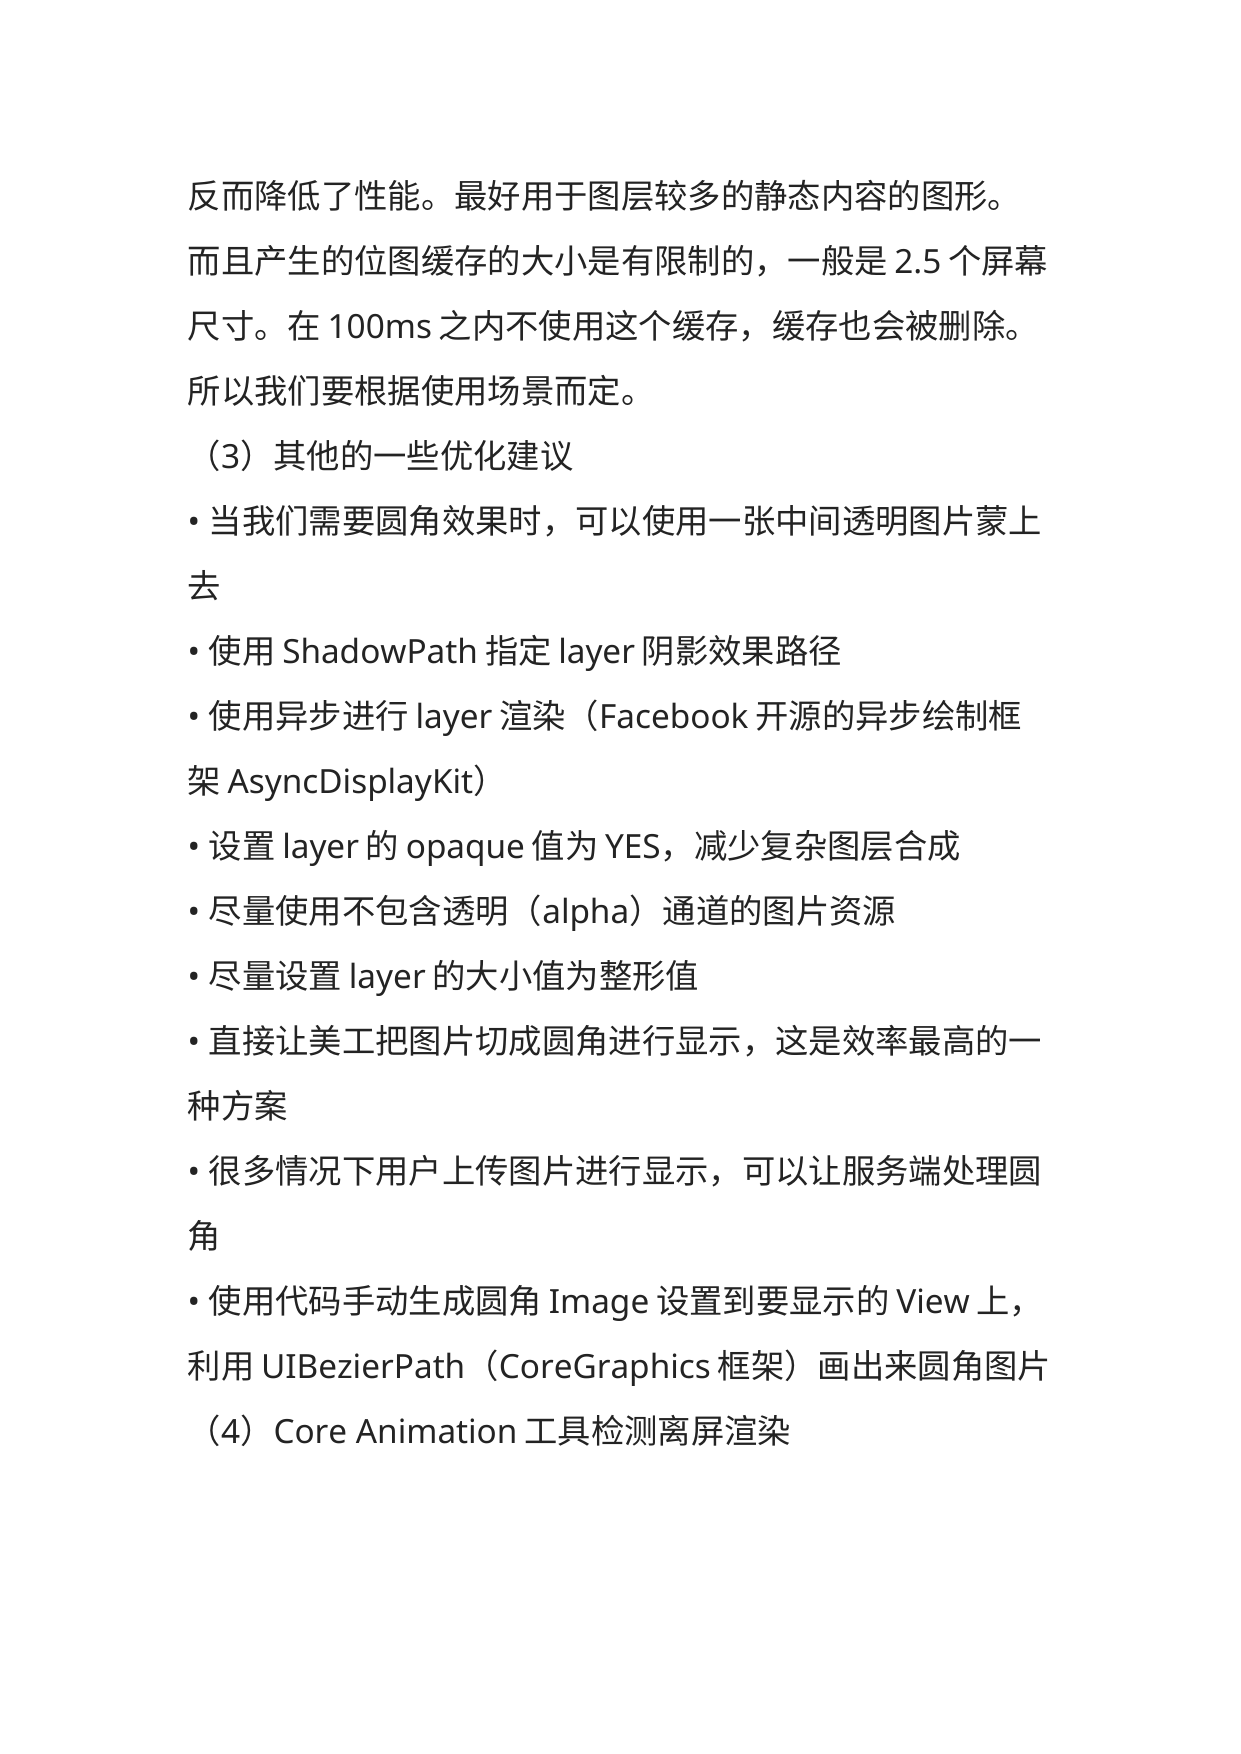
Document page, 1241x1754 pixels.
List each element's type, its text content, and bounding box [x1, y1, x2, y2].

text • 直接让美工把图片切成圆角进行显示，这是效率最高的一种方案 [187, 1007, 1053, 1137]
text • 尽量使用不包含透明（alpha）通道的图片资源 [187, 877, 1053, 942]
text • 很多情况下用户上传图片进行显示，可以让服务端处理圆角 [187, 1137, 1053, 1267]
text • 使用代码手动生成圆角Image设置到要显示的View上，利用UIBezierPath（CoreGraphics框架）画出来圆角图片 [187, 1267, 1053, 1397]
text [187, 162, 1053, 422]
text • 使用异步进行layer渲染（Facebook开源的异步绘制框架AsyncDisplayKit） [187, 682, 1053, 812]
text （4）Core Animation工具检测离屏渲染 [187, 1397, 1053, 1462]
text （3）其他的一些优化建议 [187, 422, 1053, 487]
text • 尽量设置layer的大小值为整形值 [187, 942, 1053, 1007]
text • 当我们需要圆角效果时，可以使用一张中间透明图片蒙上去 [187, 487, 1053, 617]
text • 设置layer的opaque值为YES，减少复杂图层合成 [187, 812, 1053, 877]
text • 使用ShadowPath指定layer阴影效果路径 [187, 617, 1053, 682]
